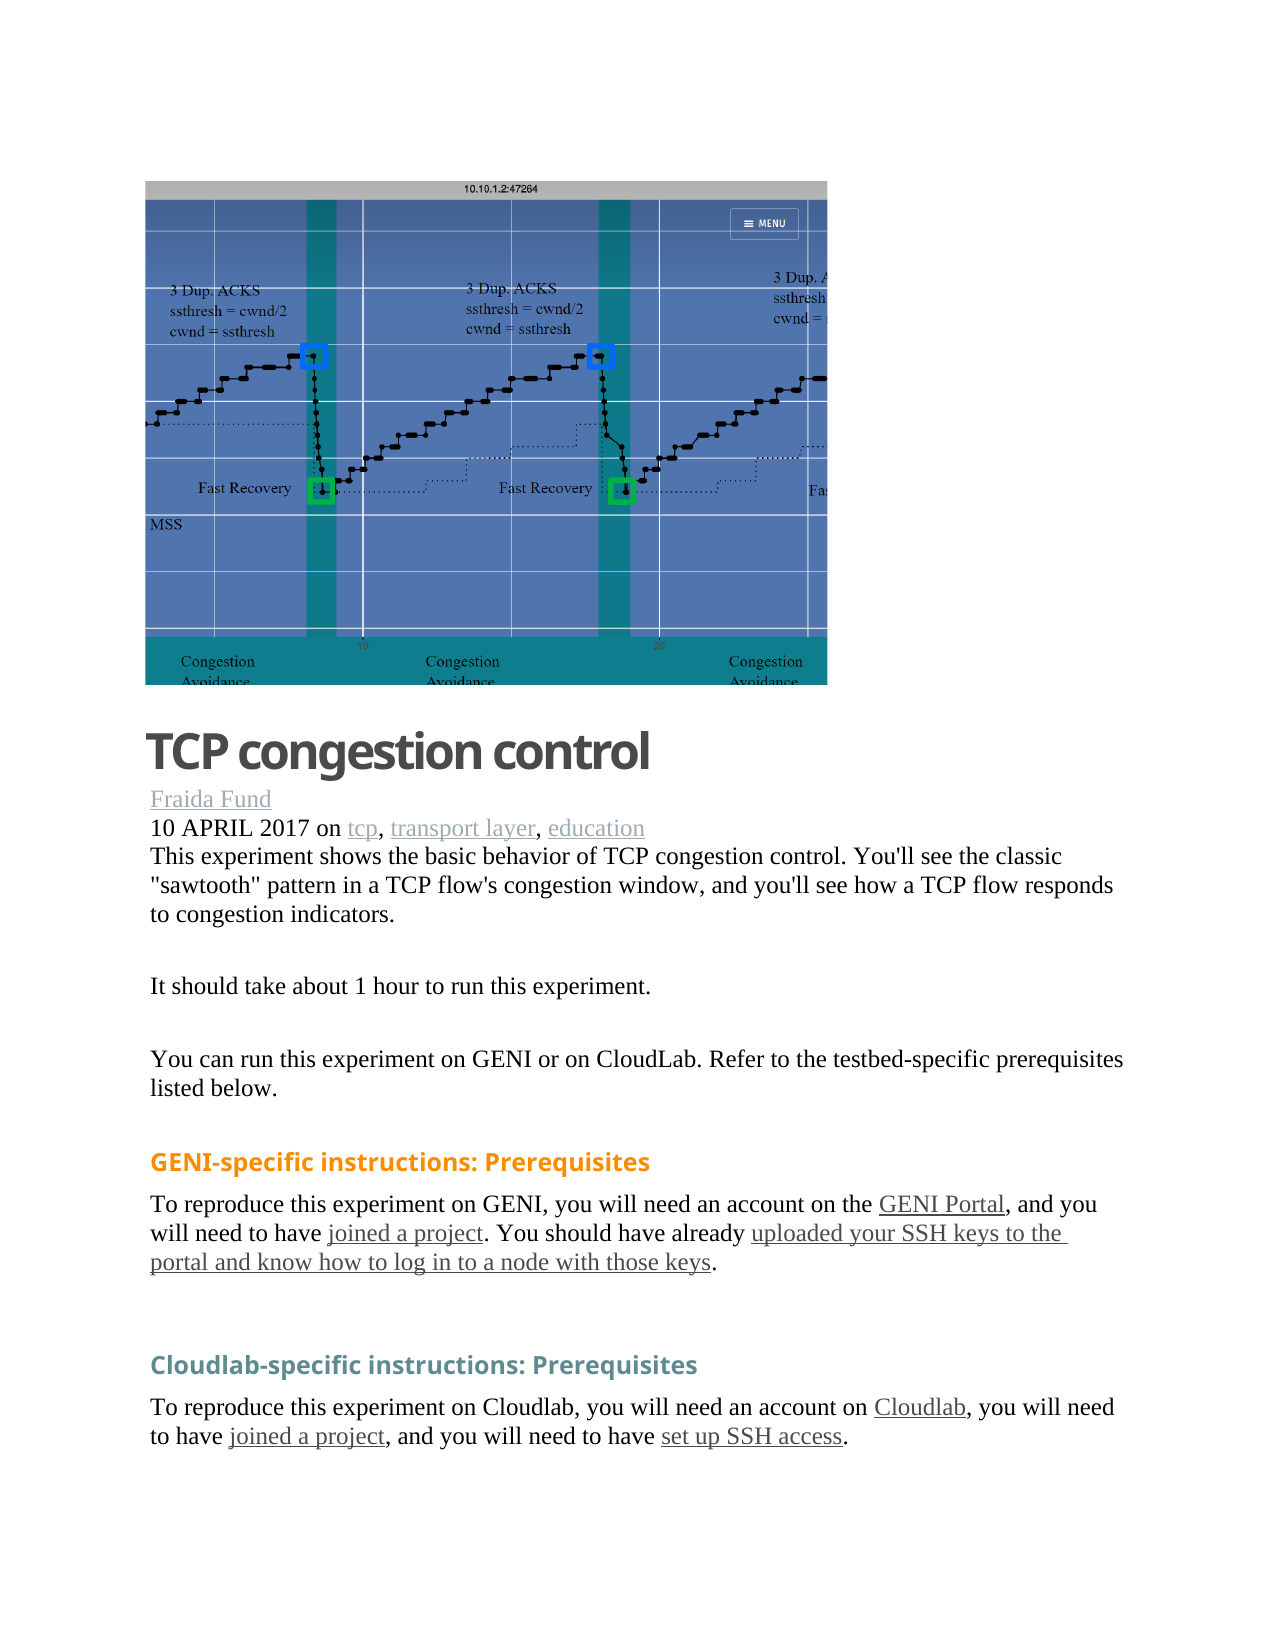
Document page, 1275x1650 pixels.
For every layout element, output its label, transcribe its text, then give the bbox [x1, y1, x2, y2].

text GENI-specific instructions: Prerequisites [150, 1145, 1125, 1179]
text Fraida Fund 10 APRIL 2017 on tcp, transport layer, education [150, 784, 1125, 841]
text It should take about 1 hour to run this experiment. [150, 971, 1125, 1000]
text You can run this experiment on GENI or on CloudLab. Refer to the testbed-specific prerequisites listed below. [150, 1044, 1125, 1101]
text Cloudlab-specific instructions: Prerequisites [150, 1348, 1125, 1382]
text TCP congestion control [145, 716, 1125, 784]
text This experiment shows the basic behavior of TCP congestion control. You'll see the classic "sawtooth" pattern in a TCP flow's congestion window, and you'll see how a TCP flow responds to congestion indicators. [150, 841, 1125, 928]
text To reproduce this experiment on GENI, you will need an account on the GENI Portal, and you will need to have joined a project. You should have already uploaded your SSH keys to the portal and know how to log in to a node with those keys. [150, 1189, 1125, 1275]
text To reproduce this experiment on Cloudlab, you will need an account on Cloudlab, you will need to have joined a project, and you will need to have set up SSH access. [150, 1392, 1125, 1449]
picture [145, 181, 828, 685]
